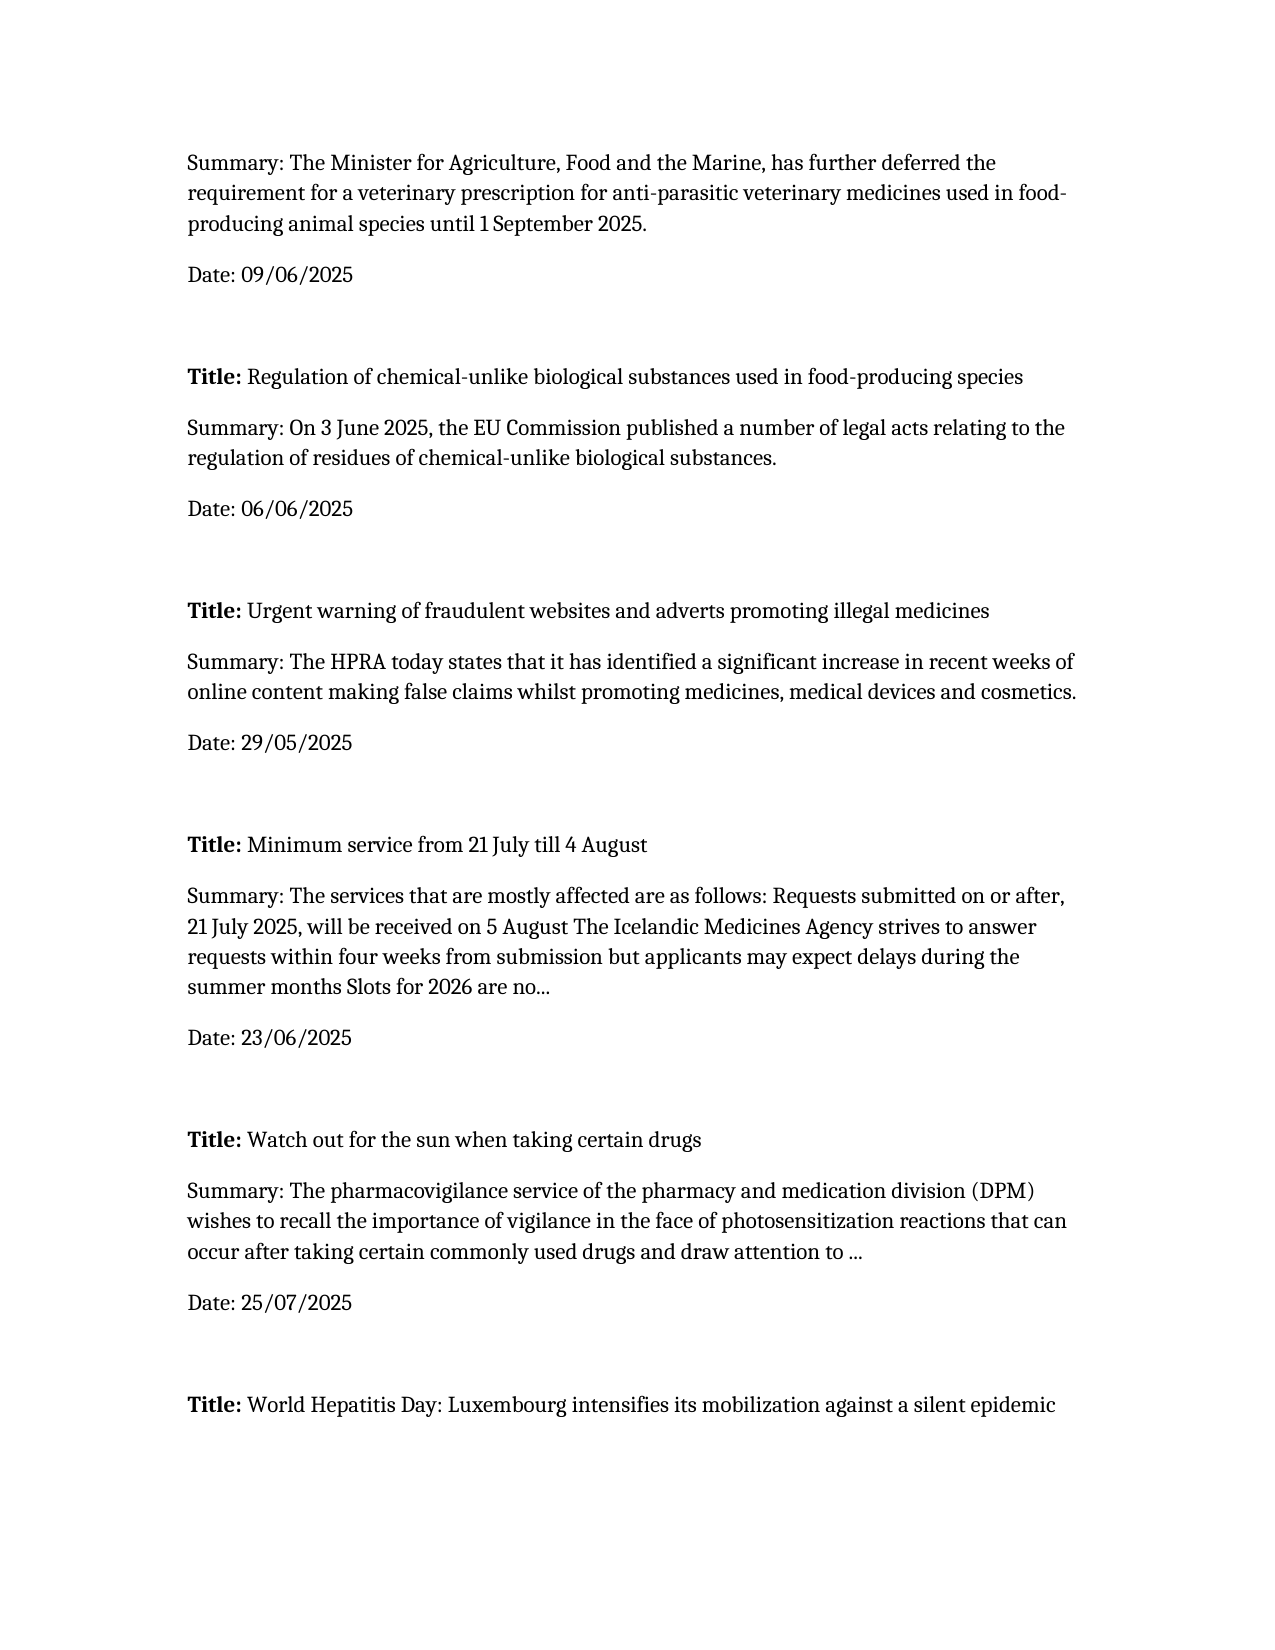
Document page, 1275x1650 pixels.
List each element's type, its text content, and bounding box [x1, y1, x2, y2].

text Summary: The Minister for Agriculture, Food and the Marine, has further deferred the requirement for a veterinary prescription for anti-parasitic veterinary medicines used in food-producing animal species until 1 September 2025. [187, 150, 1087, 237]
text Summary: On 3 June 2025, the EU Commission published a number of legal acts relating to the regulation of residues of chemical-unlike biological substances. [187, 414, 1087, 471]
text Summary: The services that are mostly affected are as follows: Requests submitted on or after, 21 July 2025, will be received on 5 August The Icelandic Medicines Agency strives to answer requests within four weeks from submission but applicants may expect delays during the summer months Slots for 2026 are no... [187, 883, 1087, 1000]
text Date: 09/06/2025 [187, 261, 1087, 288]
text Title: Regulation of chemical-unlike biological substances used in food-producing species [187, 363, 1087, 390]
text Title: World Hepatitis Day: Luxembourg intensifies its mobilization against a silent epidemic [187, 1392, 1087, 1418]
text Date: 06/06/2025 [187, 496, 1087, 522]
text Date: 29/05/2025 [187, 730, 1087, 757]
text Summary: The HPRA today states that it has identified a significant increase in recent weeks of online content making false claims whilst promoting medicines, medical devices and cosmetics. [187, 649, 1087, 706]
text Date: 25/07/2025 [187, 1289, 1087, 1316]
text Summary: The pharmacovigilance service of the pharmacy and medication division (DPM) wishes to recall the importance of vigilance in the face of photosensitization reactions that can occur after taking certain commonly used drugs and draw attention to ... [187, 1178, 1087, 1265]
text Date: 23/06/2025 [187, 1025, 1087, 1051]
text Title: Watch out for the sun when taking certain drugs [187, 1127, 1087, 1153]
text Title: Urgent warning of fraudulent websites and adverts promoting illegal medicines [187, 598, 1087, 624]
text Title: Minimum service from 21 July till 4 August [187, 832, 1087, 859]
